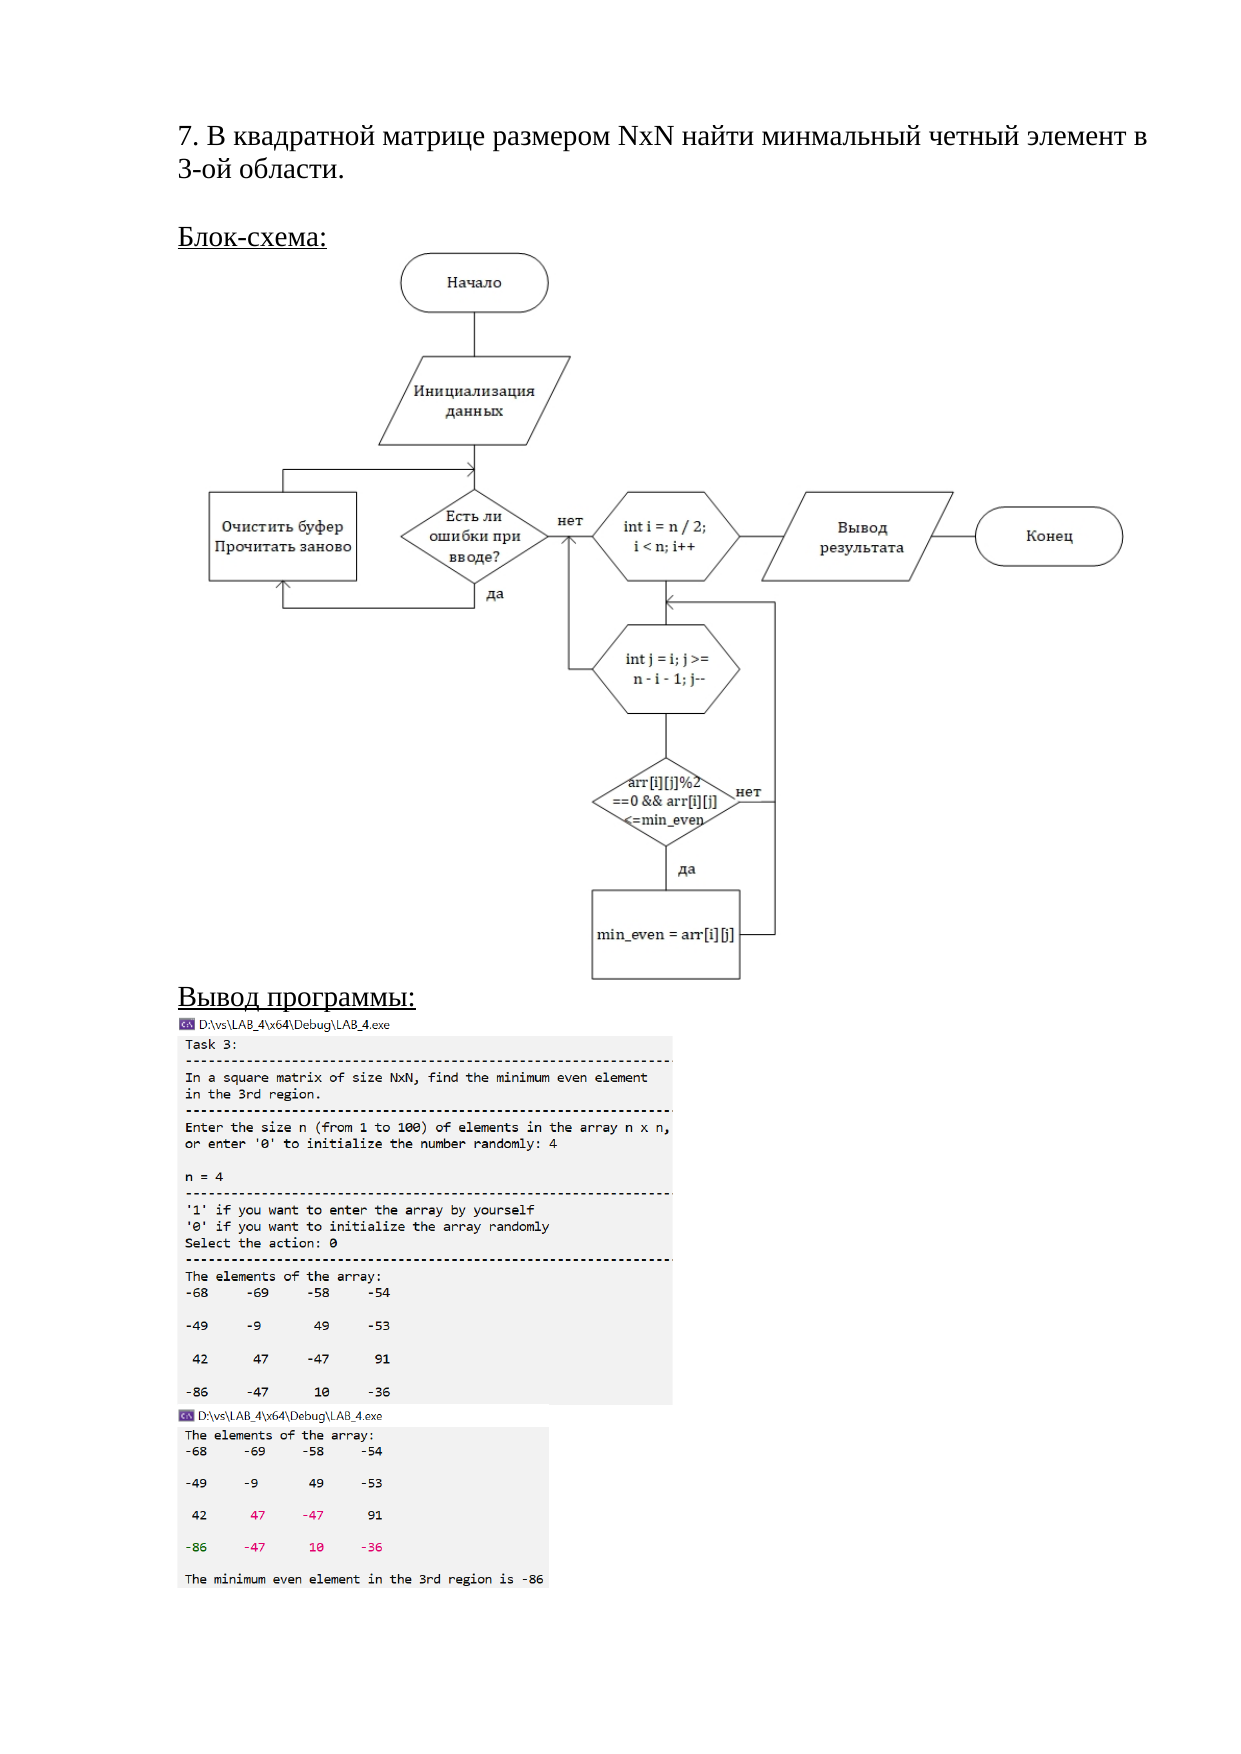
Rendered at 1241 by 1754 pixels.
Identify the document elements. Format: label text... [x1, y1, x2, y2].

text Вывод программы: [177, 979, 1152, 1404]
picture [205, 252, 1124, 980]
text 7. В квадратной матрице размером NxN найти минмальный четный элемент в 3-ой области. [177, 118, 1152, 185]
picture [177, 1012, 673, 1588]
text Блок-схема: [177, 219, 1152, 252]
